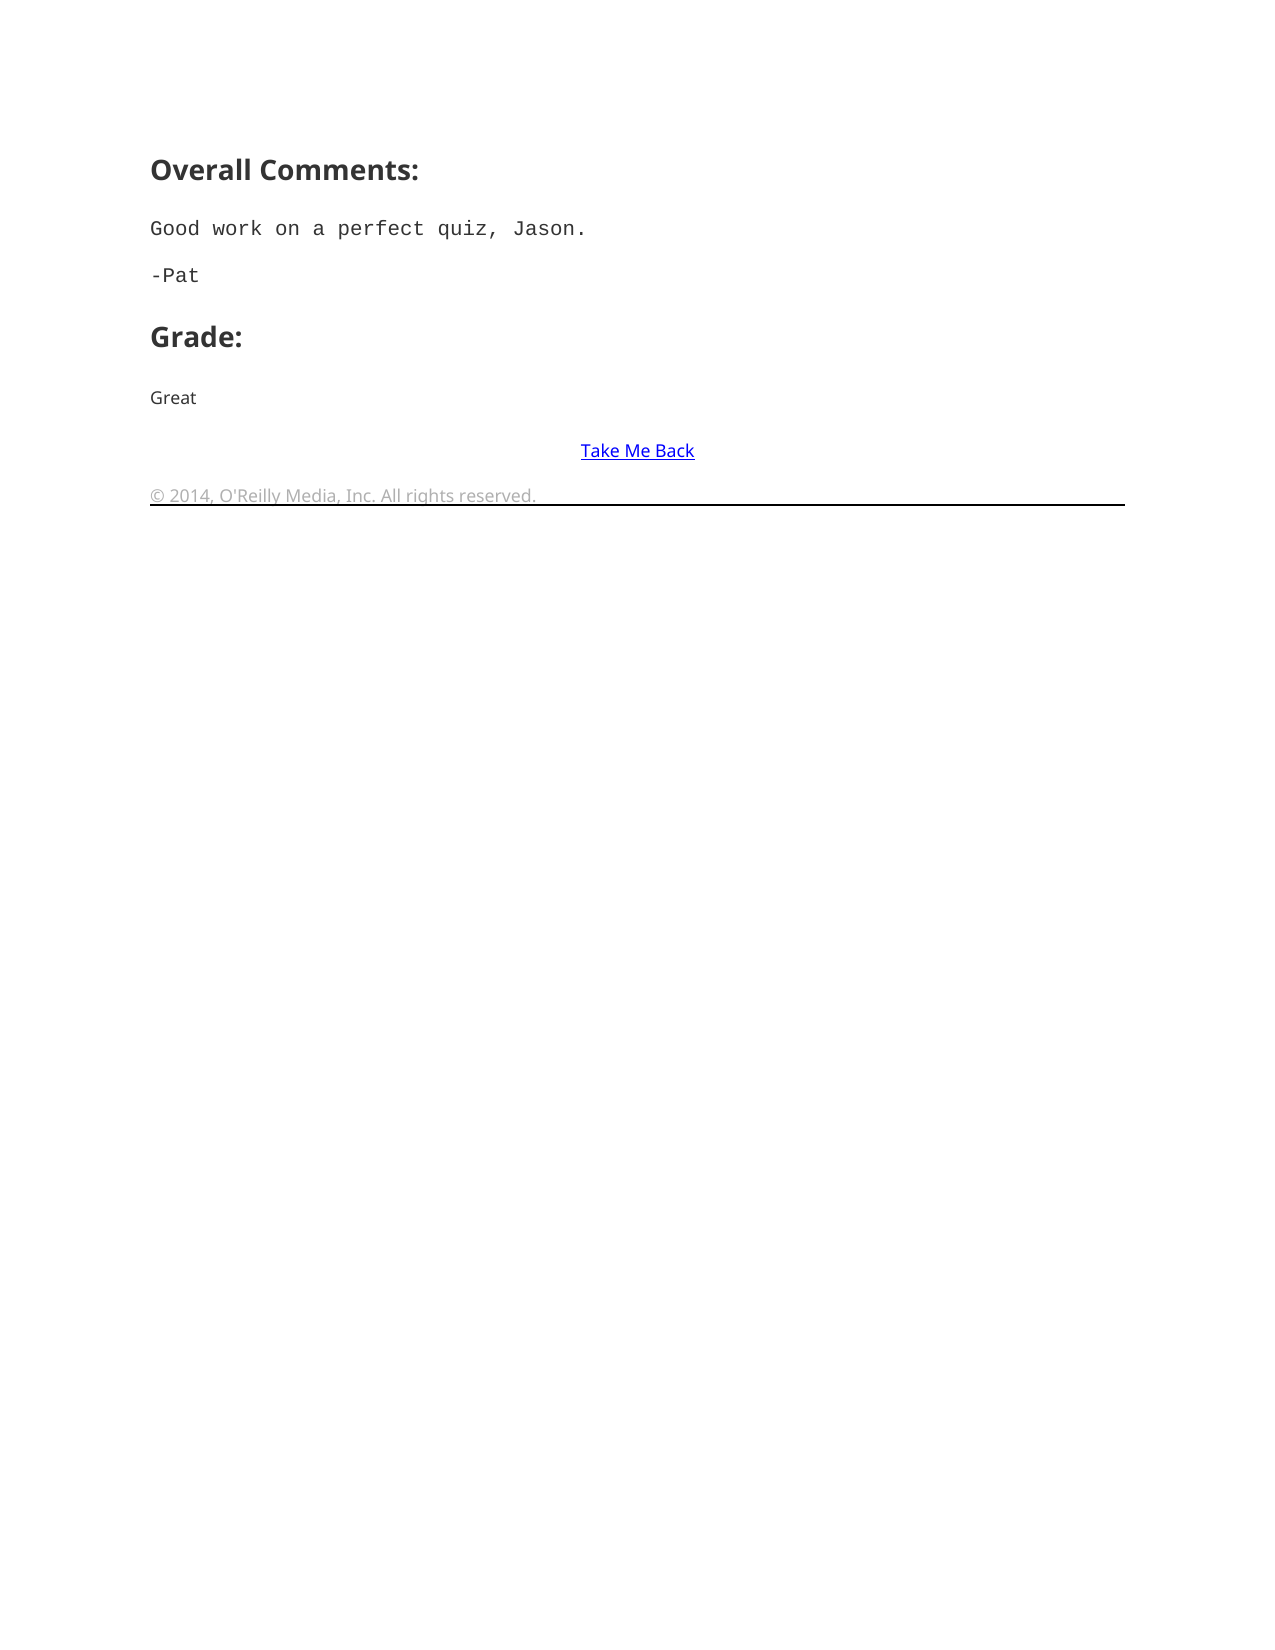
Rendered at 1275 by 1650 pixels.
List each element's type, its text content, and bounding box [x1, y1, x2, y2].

text Good work on a perfect quiz, Jason. [150, 217, 1125, 241]
text Great [150, 385, 1125, 409]
text Grade: [150, 318, 1125, 356]
text © 2014, O'Reilly Media, Inc. All rights reserved. [150, 483, 1125, 504]
text -Pat [150, 265, 1125, 288]
text Take Me Back [150, 438, 1125, 463]
text Overall Comments: [150, 150, 1125, 188]
